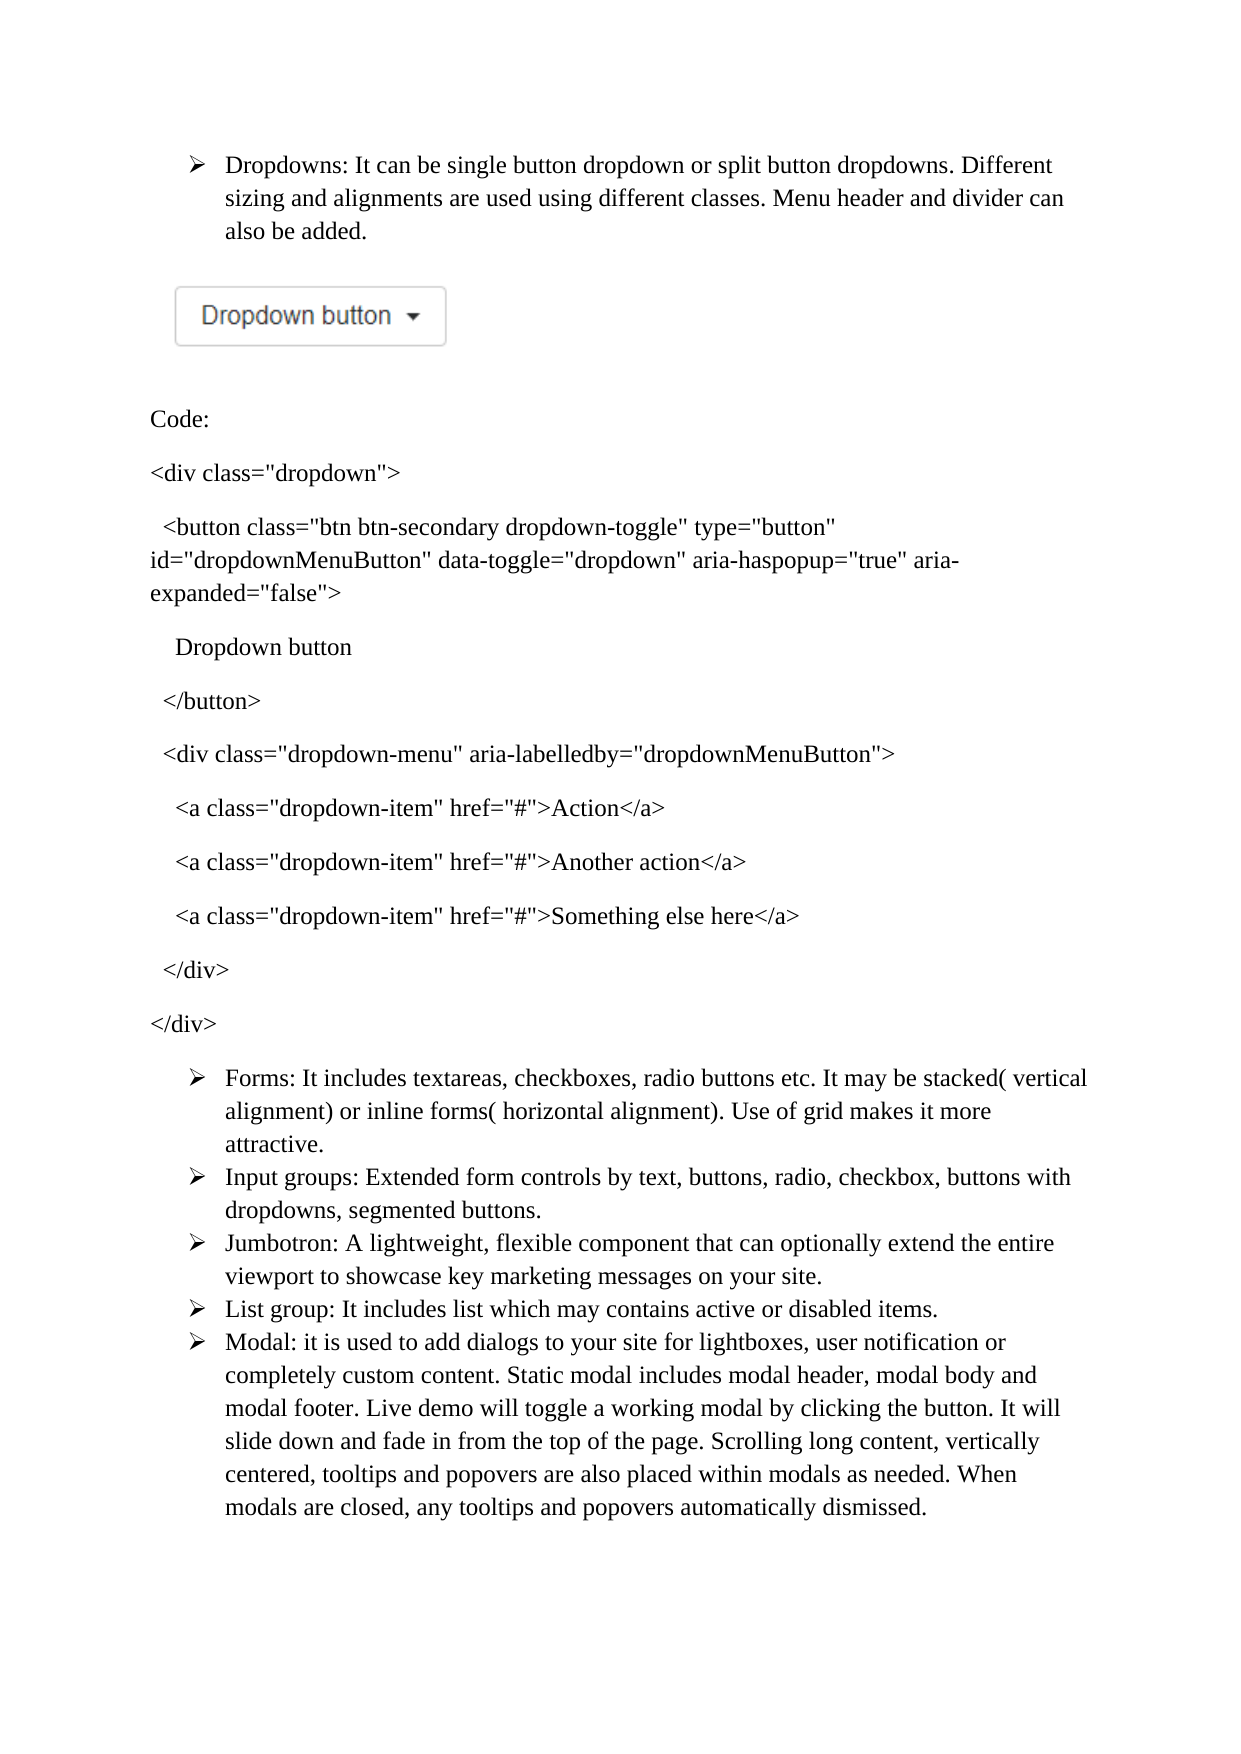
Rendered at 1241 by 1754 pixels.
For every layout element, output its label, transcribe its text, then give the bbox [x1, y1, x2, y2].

list Dropdowns: It can be single button dropdown or split button dropdowns. Different sizing and alignments are used using different classes. Menu header and divider can also be added. [187, 150, 1090, 245]
list Forms: It includes textareas, checkboxes, radio buttons etc. It may be stacked( vertical alignment) or inline forms( horizontal alignment). Use of grid makes it more attractive. [187, 1063, 1090, 1157]
picture [150, 270, 486, 380]
text <a class="dropdown-item" href="#">Something else here</a> [150, 901, 1090, 930]
text <a class="dropdown-item" href="#">Action</a> [150, 793, 1090, 822]
list Jumbotron: A lightweight, flexible component that can optionally extend the entire viewport to showcase key marketing messages on your site. [187, 1228, 1090, 1289]
text </div> [150, 1009, 1090, 1038]
list Modal: it is used to add dialogs to your site for lightboxes, user notification or completely custom content. Static modal includes modal header, modal body and modal footer. Live demo will toggle a working modal by clicking the button. It will slide down and fade in from the top of the page. Scrolling long content, vertically centered, tooltips and popovers are also placed within modals as needed. When modals are closed, any tooltips and popovers automatically dismissed. [187, 1327, 1090, 1521]
text Code: [150, 404, 1090, 433]
text </button> [150, 686, 1090, 714]
text <button class="btn btn-secondary dropdown-toggle" type="button" id="dropdownMenuButton" data-toggle="dropdown" aria-haspopup="true" aria-expanded="false"> [150, 512, 1090, 607]
list Input groups: Extended form controls by text, buttons, radio, checkbox, buttons with dropdowns, segmented buttons. [187, 1162, 1090, 1223]
text <div class="dropdown-menu" aria-labelledby="dropdownMenuButton"> [150, 739, 1090, 768]
text <div class="dropdown"> [150, 458, 1090, 487]
text Dropdown button [150, 632, 1090, 661]
list List group: It includes list which may contains active or disabled items. [187, 1294, 1090, 1323]
text <a class="dropdown-item" href="#">Another action</a> [150, 847, 1090, 876]
text </div> [150, 955, 1090, 984]
